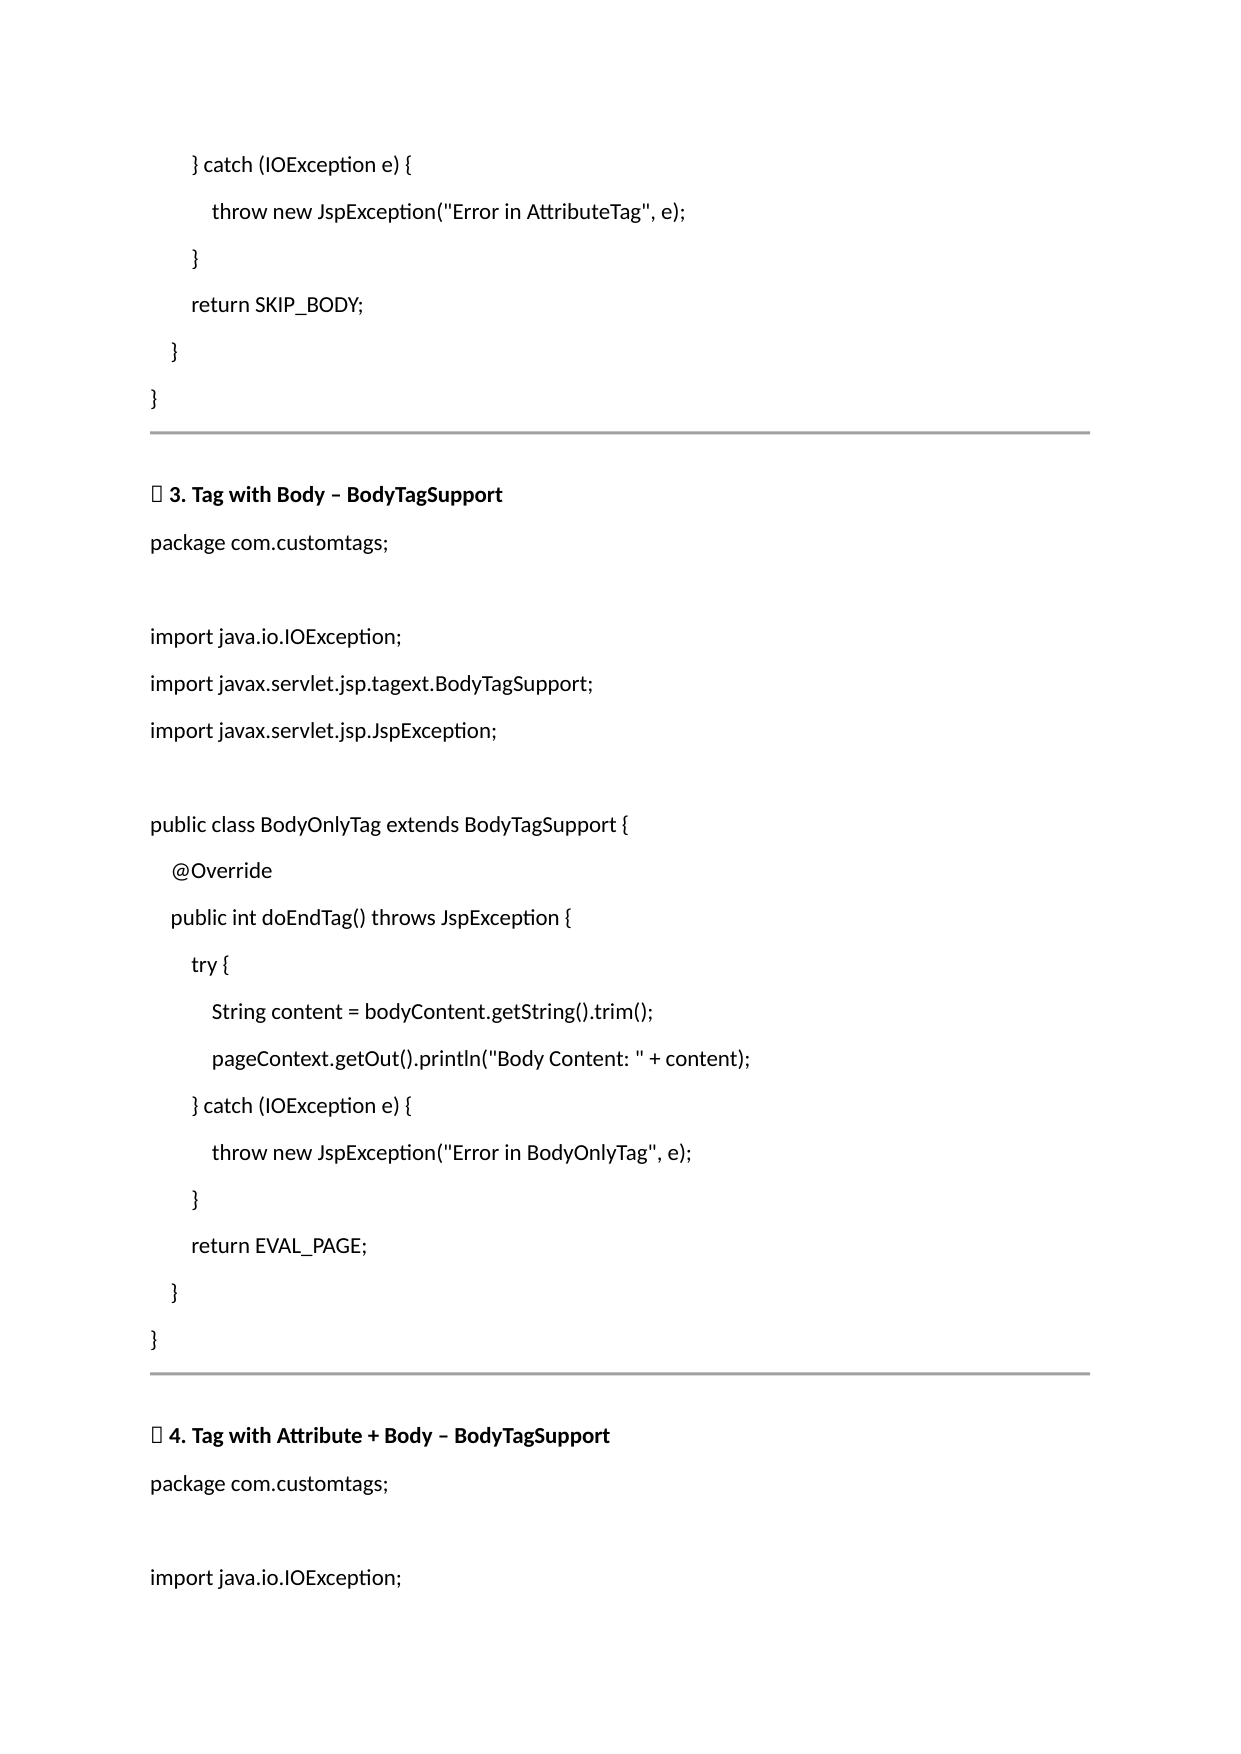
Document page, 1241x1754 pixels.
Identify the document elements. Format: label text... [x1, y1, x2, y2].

text import java.io.IOException; [150, 622, 1090, 650]
text @Override [150, 857, 1090, 885]
text pageContext.getOut().println("Body Content: " + content); [150, 1044, 1090, 1072]
text public class BodyOnlyTag extends BodyTagSupport { [150, 810, 1090, 838]
text } [150, 337, 1090, 366]
text import javax.servlet.jsp.JspException; [150, 716, 1090, 744]
text try { [150, 950, 1090, 978]
text public int doEndTag() throws JspException { [150, 903, 1090, 932]
text ✅ 3. Tag with Body – BodyTagSupport [150, 478, 1090, 509]
text String content = bodyContent.getString().trim(); [150, 997, 1090, 1025]
text package com.customtags; [150, 1469, 1090, 1498]
text throw new JspException("Error in AttributeTag", e); [150, 197, 1090, 225]
text return SKIP_BODY; [150, 291, 1090, 319]
text import javax.servlet.jsp.tagext.BodyTagSupport; [150, 669, 1090, 697]
text } catch (IOException e) { [150, 150, 1090, 178]
text return EVAL_PAGE; [150, 1232, 1090, 1260]
text } [150, 1278, 1090, 1307]
text } [150, 244, 1090, 272]
text } [150, 384, 1090, 412]
text package com.customtags; [150, 528, 1090, 557]
text } catch (IOException e) { [150, 1091, 1090, 1119]
text } [150, 1325, 1090, 1353]
text import java.io.IOException; [150, 1563, 1090, 1591]
text } [150, 1185, 1090, 1213]
text ✅ 4. Tag with Attribute + Body – BodyTagSupport [150, 1419, 1090, 1450]
text throw new JspException("Error in BodyOnlyTag", e); [150, 1138, 1090, 1166]
